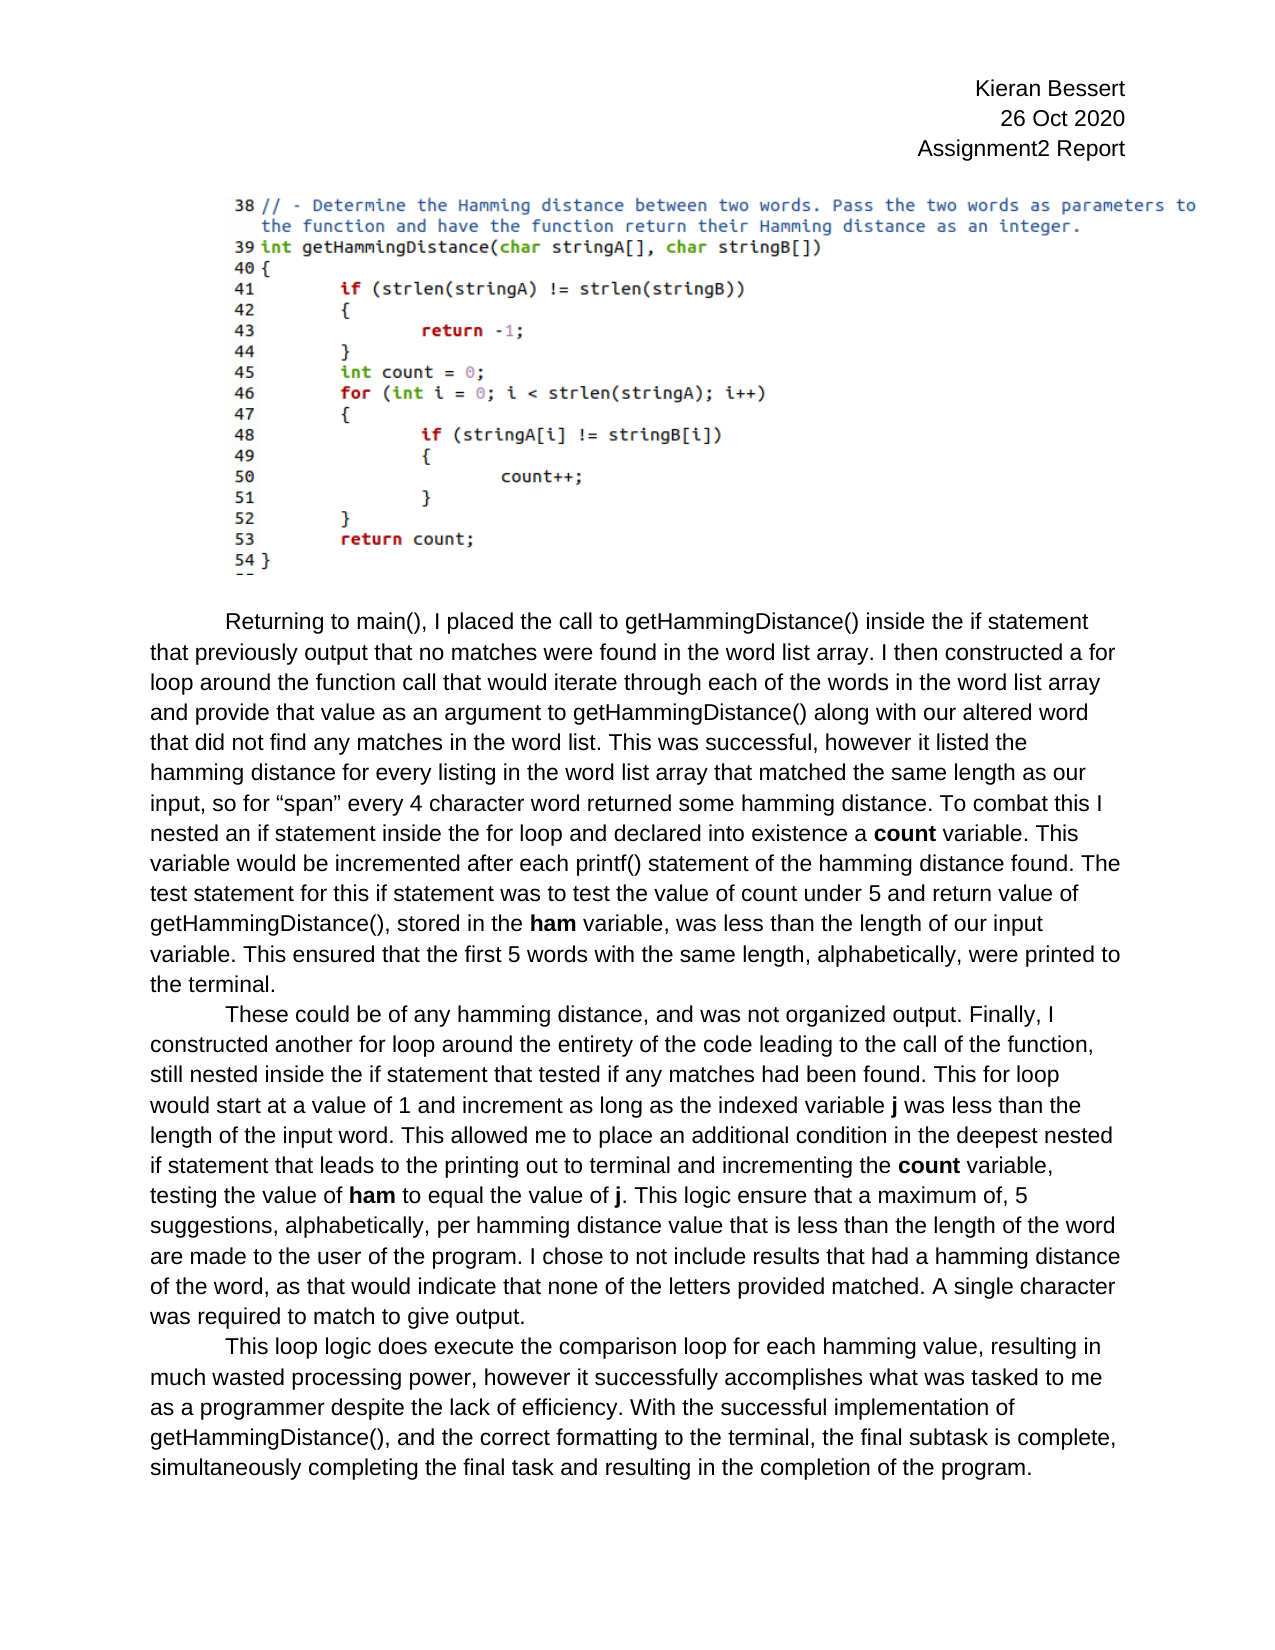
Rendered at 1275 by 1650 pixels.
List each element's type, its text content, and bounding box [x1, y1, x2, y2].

text These could be of any hamming distance, and was not organized output. Finally, I constructed another for loop around the entirety of the code leading to the call of the function, still nested inside the if statement that tested if any matches had been found. This for loop would start at a value of 1 and increment as long as the indexed variable j was less than the length of the input word. This allowed me to place an additional condition in the deepest nested if statement that leads to the printing out to terminal and incrementing the count variable, testing the value of ham to equal the value of j. This logic ensure that a maximum of, 5 suggestions, alphabetically, per hamming distance value that is less than the length of the word are made to the user of the program. I chose to not include results that had a hamming distance of the word, as that would indicate that none of the letters provided matched. A single character was required to match to give output. [150, 1001, 1125, 1329]
text Returning to main(), I placed the call to getHammingDistance() inside the if statement that previously output that no matches were found in the word list array. I then constructed a for loop around the function call that would iterate through each of the words in the word list array and provide that value as an argument to getHammingDistance() along with our altered word that did not find any matches in the word list. This was successful, however it listed the hamming distance for every listing in the word list array that matched the same length as our input, so for “span” every 4 character word returned some hamming distance. To combat this I nested an if statement inside the for loop and declared into existence a count variable. This variable would be incremented after each printf() statement of the hamming distance found. The test statement for this if statement was to test the value of count under 5 and return value of getHammingDistance(), stored in the ham variable, was less than the length of our input variable. This ensured that the first 5 words with the same length, alphabetically, were printed to the terminal. [150, 608, 1125, 997]
picture [225, 195, 1200, 575]
text This loop logic does execute the comparison loop for each hamming value, resulting in much wasted processing power, however it successfully accomplishes what was tasked to me as a programmer despite the lack of efficiency. With the successful implementation of getHammingDistance(), and the correct formatting to the terminal, the final subtask is complete, simultaneously completing the final task and resulting in the completion of the program. [150, 1333, 1125, 1481]
